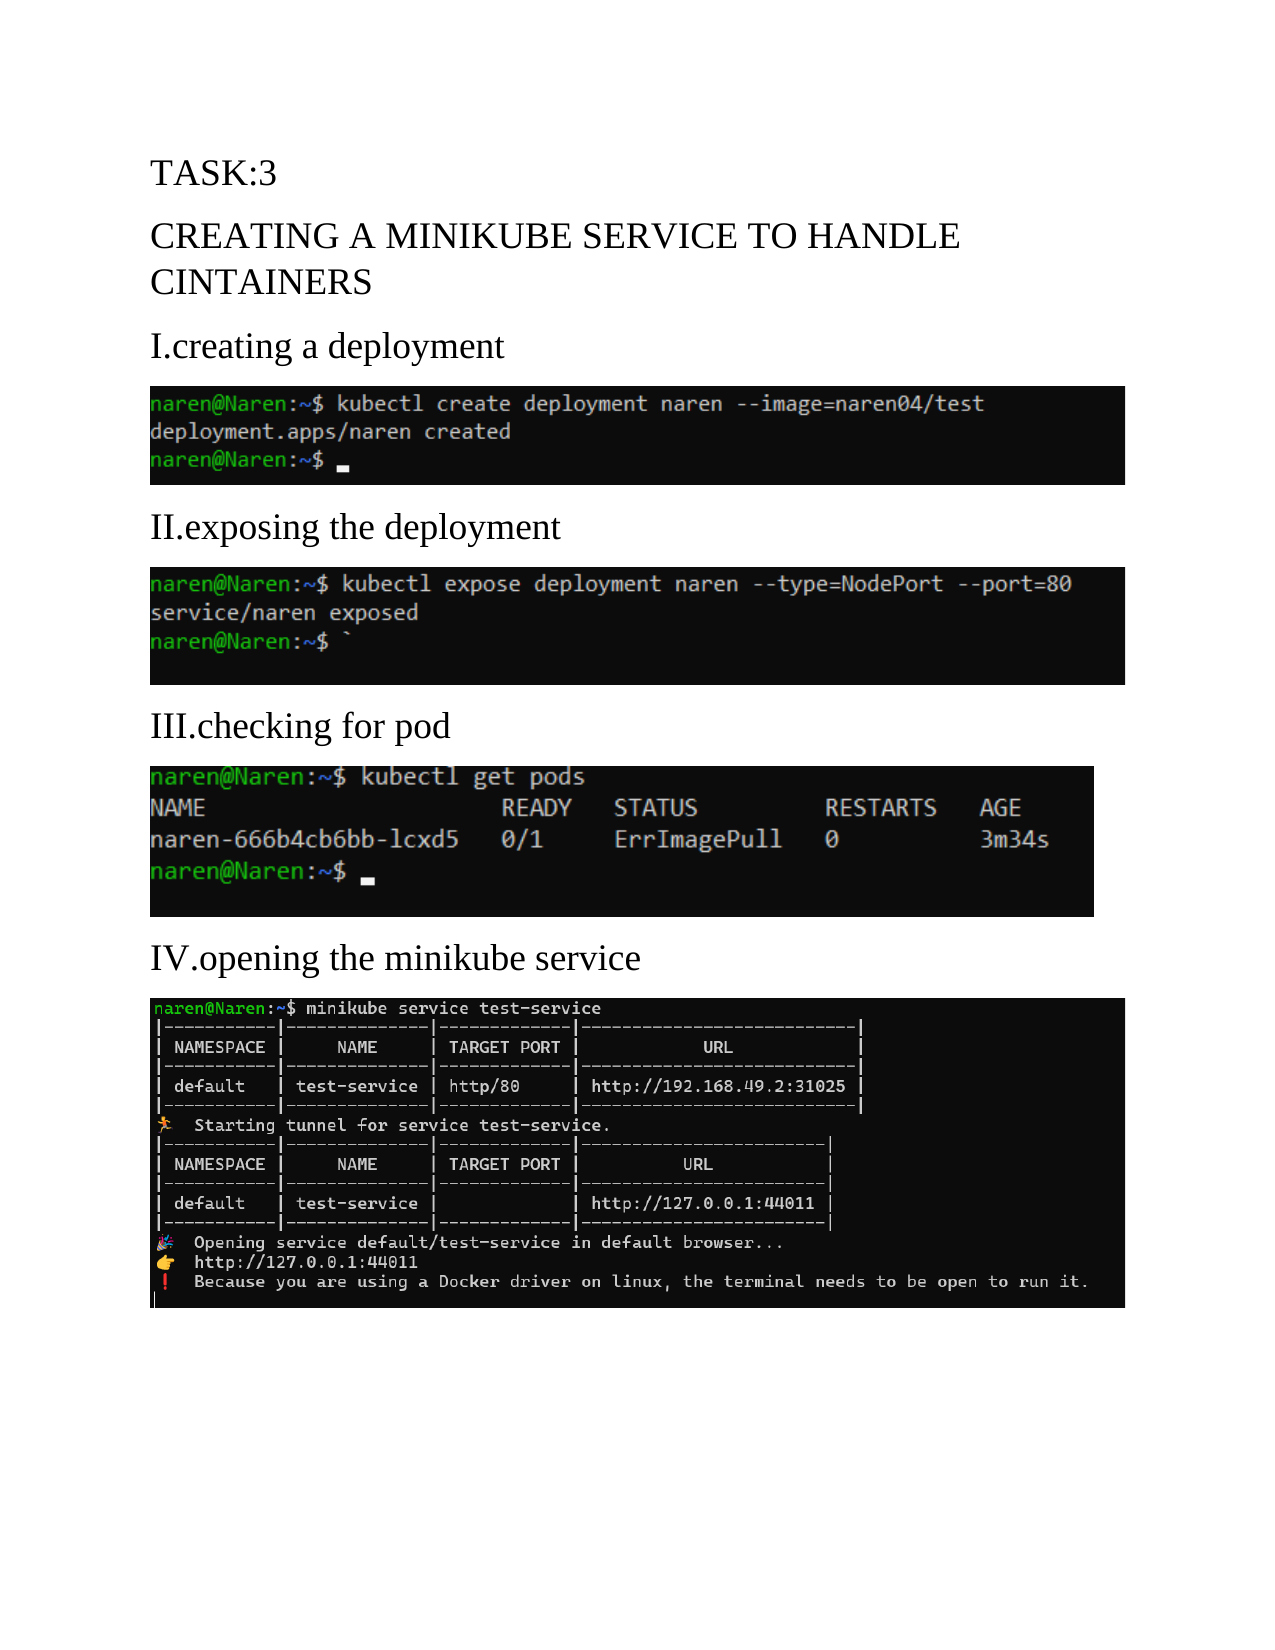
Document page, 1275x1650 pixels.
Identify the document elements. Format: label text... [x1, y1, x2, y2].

picture [150, 567, 1125, 685]
text IV.opening the minikube service [150, 935, 1125, 978]
text II.exposing the deployment [150, 504, 1125, 548]
text CREATING A MINIKUBE SERVICE TO HANDLE CINTAINERS [150, 213, 1125, 303]
picture [150, 766, 1094, 917]
text I.creating a deployment [150, 323, 1125, 366]
text TASK:3 [150, 150, 1125, 193]
picture [150, 386, 1125, 485]
text III.checking for pod [150, 703, 1125, 746]
picture [150, 998, 1125, 1308]
